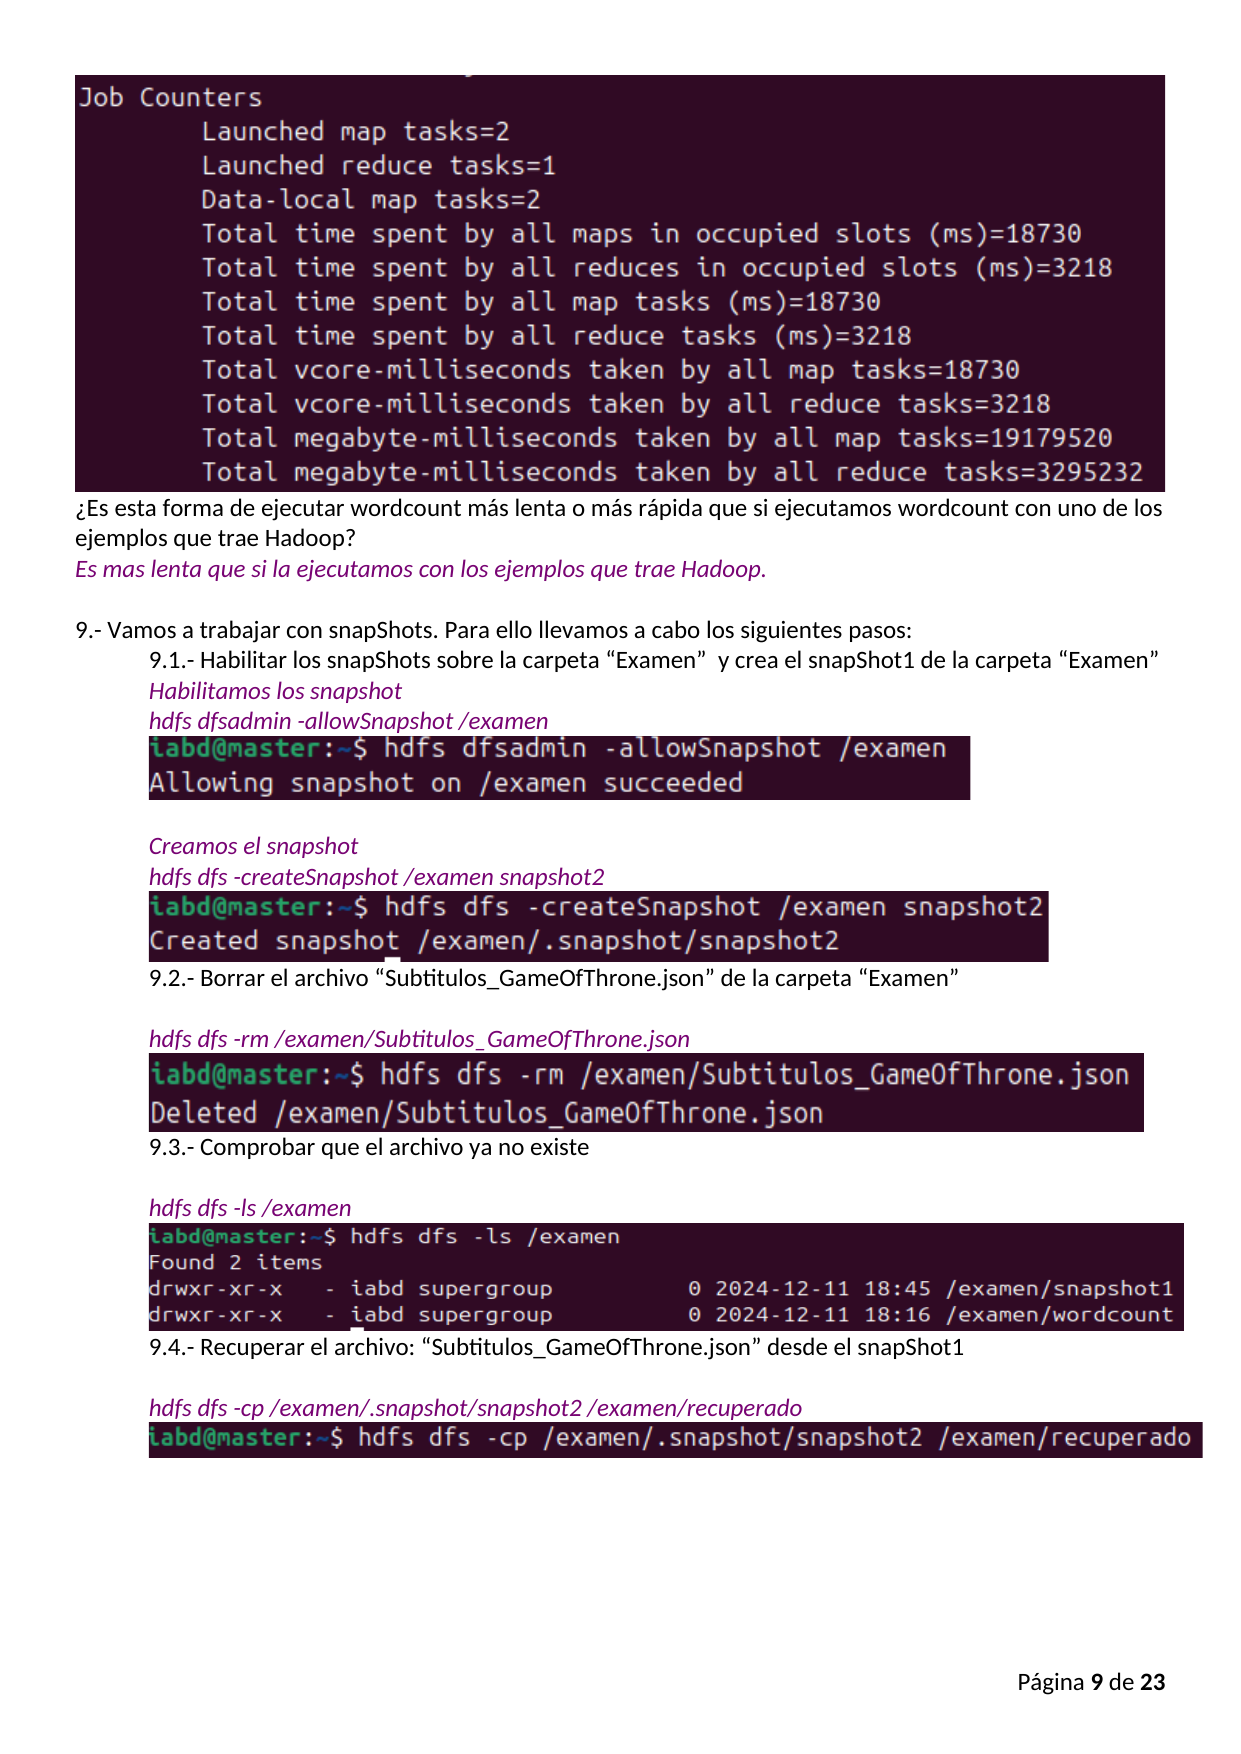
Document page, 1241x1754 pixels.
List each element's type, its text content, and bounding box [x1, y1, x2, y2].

text Creamos el snapshot [75, 831, 1165, 861]
picture [148, 891, 1049, 962]
text hdfs dfs -rm /examen/Subtitulos_GameOfThrone.json [75, 1023, 1165, 1053]
text 9.- Vamos a trabajar con snapShots. Para ello llevamos a cabo los siguientes pasos: [75, 614, 1165, 644]
text hdfs dfs -createSnapshot /examen snapshot2 [75, 861, 1165, 892]
text 9.4.- Recuperar el archivo: “Subtitulos_GameOfThrone.json” desde el snapShot1 [75, 1331, 1165, 1361]
text 9.1.- Habilitar los snapShots sobre la carpeta “Examen” y crea el snapShot1 de la carpeta “Examen” [75, 644, 1165, 675]
text Es mas lenta que si la ejecutamos con los ejemplos que trae Hadoop. [75, 553, 1165, 583]
picture [75, 75, 1166, 492]
picture [148, 1223, 1184, 1331]
text 9.2.- Borrar el archivo “Subtitulos_GameOfThrone.json” de la carpeta “Examen” [75, 962, 1165, 992]
text 9.3.- Comprobar que el archivo ya no existe [75, 1131, 1165, 1162]
picture [148, 1422, 1203, 1458]
text ¿Es esta forma de ejecutar wordcount más lenta o más rápida que si ejecutamos wordcount con uno de los ejemplos que trae Hadoop? [75, 492, 1165, 553]
text hdfs dfs -cp /examen/.snapshot/snapshot2 /examen/recuperado [75, 1392, 1165, 1422]
picture [148, 736, 971, 800]
text hdfs dfs -ls /examen [75, 1192, 1165, 1223]
text Habilitamos los snapshot [75, 675, 1165, 705]
picture [148, 1053, 1144, 1132]
text hdfs dfsadmin -allowSnapshot /examen [75, 705, 1165, 736]
